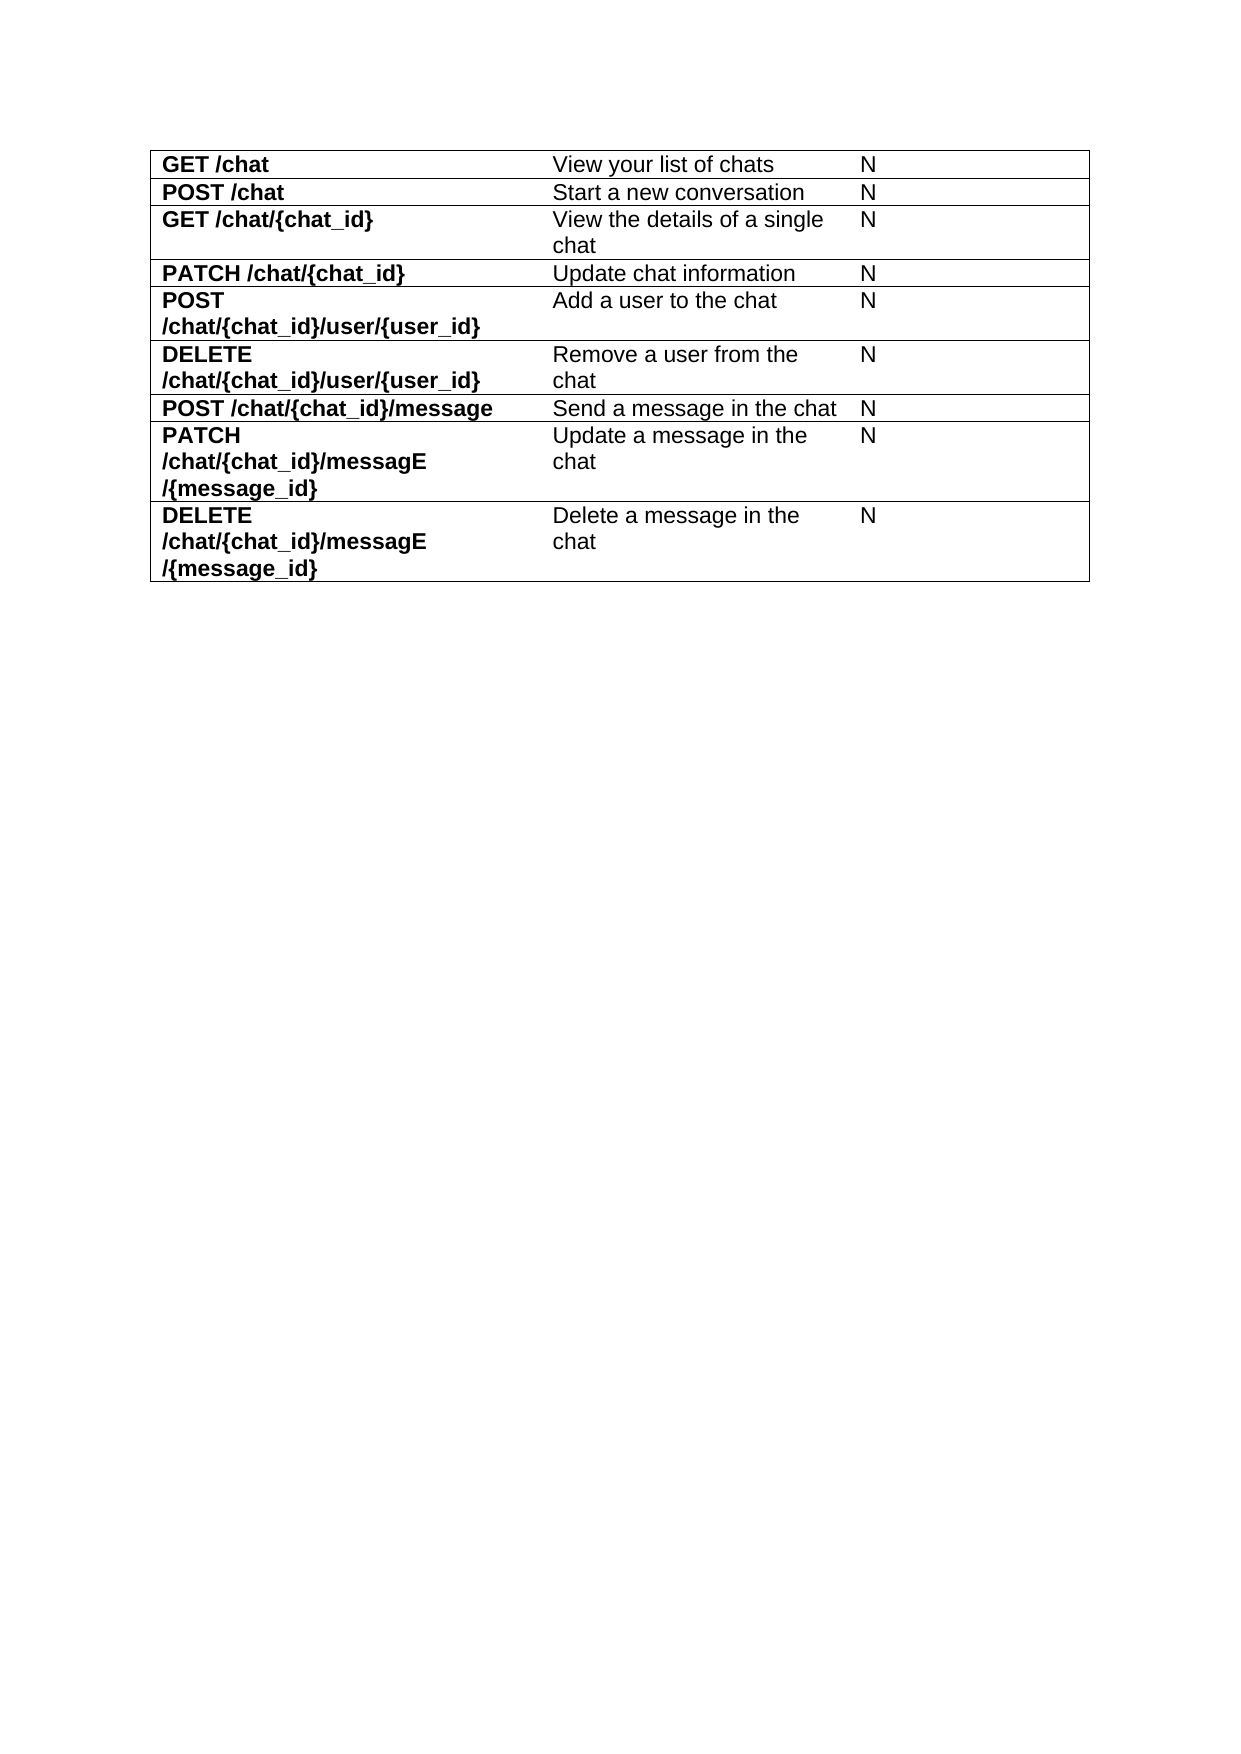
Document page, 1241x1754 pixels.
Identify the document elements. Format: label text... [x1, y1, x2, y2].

table_cell Send a message in the chat [541, 395, 848, 421]
table_cell N [849, 151, 1089, 177]
table_cell POST /chat/{chat_id}/user/{user_id} [151, 287, 541, 340]
table_cell DELETE /chat/{chat_id}/messagE /{message_id} [151, 502, 541, 581]
table_cell Add a user to the chat [541, 287, 848, 340]
table_cell Start a new conversation [541, 179, 848, 205]
table_cell N [849, 395, 1089, 421]
table_cell POST /chat/{chat_id}/message [151, 395, 541, 421]
table_cell Delete a message in the chat [541, 502, 848, 581]
table_cell N [849, 287, 1089, 340]
table_cell PATCH /chat/{chat_id} [151, 260, 541, 286]
table_cell Update chat information [541, 260, 848, 286]
table_cell Update a message in the chat [541, 422, 848, 501]
table_cell N [849, 206, 1089, 258]
table_cell Remove a user from the chat [541, 341, 848, 393]
table_cell N [849, 260, 1089, 286]
table_cell DELETE /chat/{chat_id}/user/{user_id} [151, 341, 541, 393]
table_cell N [849, 422, 1089, 501]
table_cell View the details of a single chat [541, 206, 848, 258]
table_cell N [849, 502, 1089, 581]
table_cell N [849, 341, 1089, 393]
table_cell GET /chat [151, 151, 541, 177]
table_cell View your list of chats [541, 151, 848, 177]
table_cell GET /chat/{chat_id} [151, 206, 541, 258]
table_cell PATCH /chat/{chat_id}/messagE /{message_id} [151, 422, 541, 501]
table_cell POST /chat [151, 179, 541, 205]
table_cell N [849, 179, 1089, 205]
